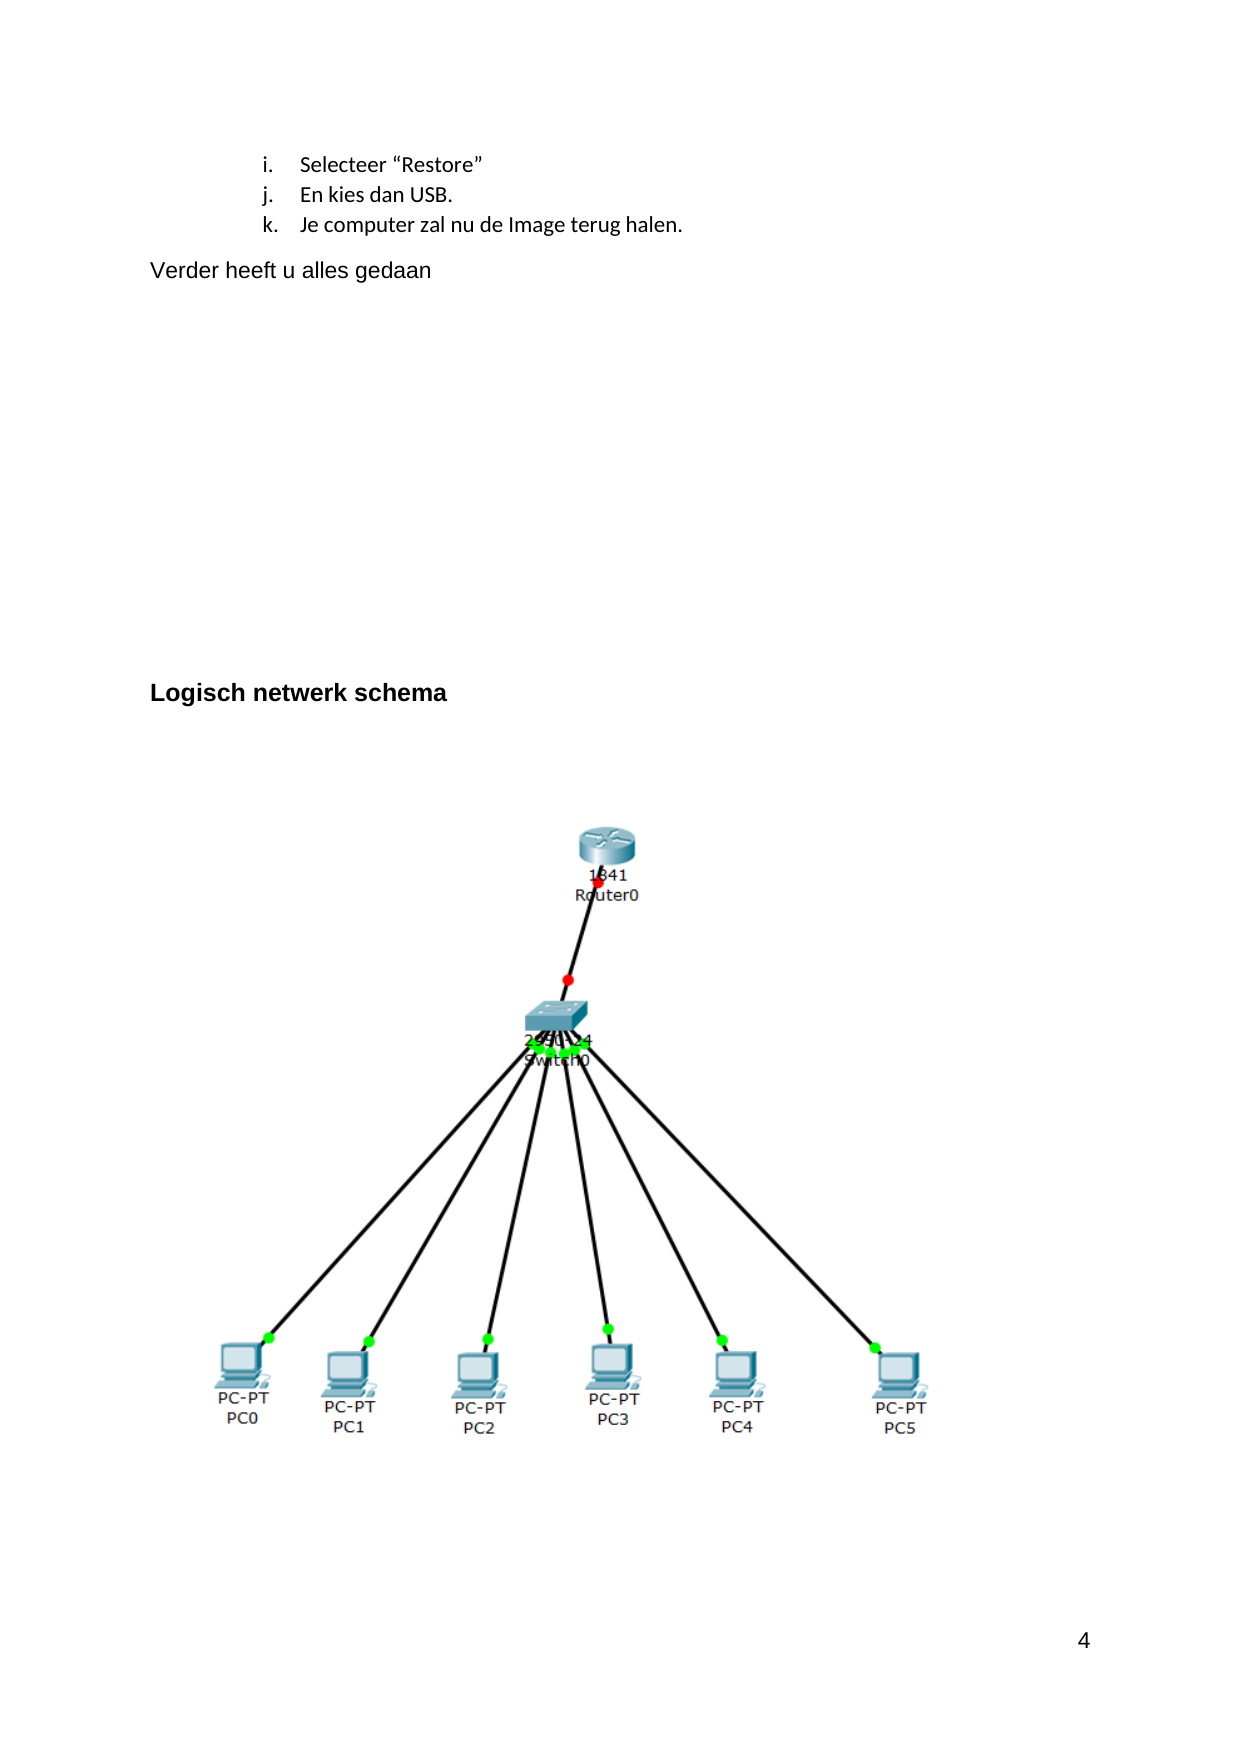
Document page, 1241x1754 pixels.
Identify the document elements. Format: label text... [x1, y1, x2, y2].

list Selecteer “Restore” [262, 150, 1090, 178]
text Verder heeft u alles gedaan [150, 257, 1090, 284]
picture [192, 797, 976, 1456]
list En kies dan USB. [262, 180, 1090, 208]
text Logisch netwerk schema [150, 678, 1090, 707]
list Je computer zal nu de Image terug halen. [262, 210, 1090, 238]
